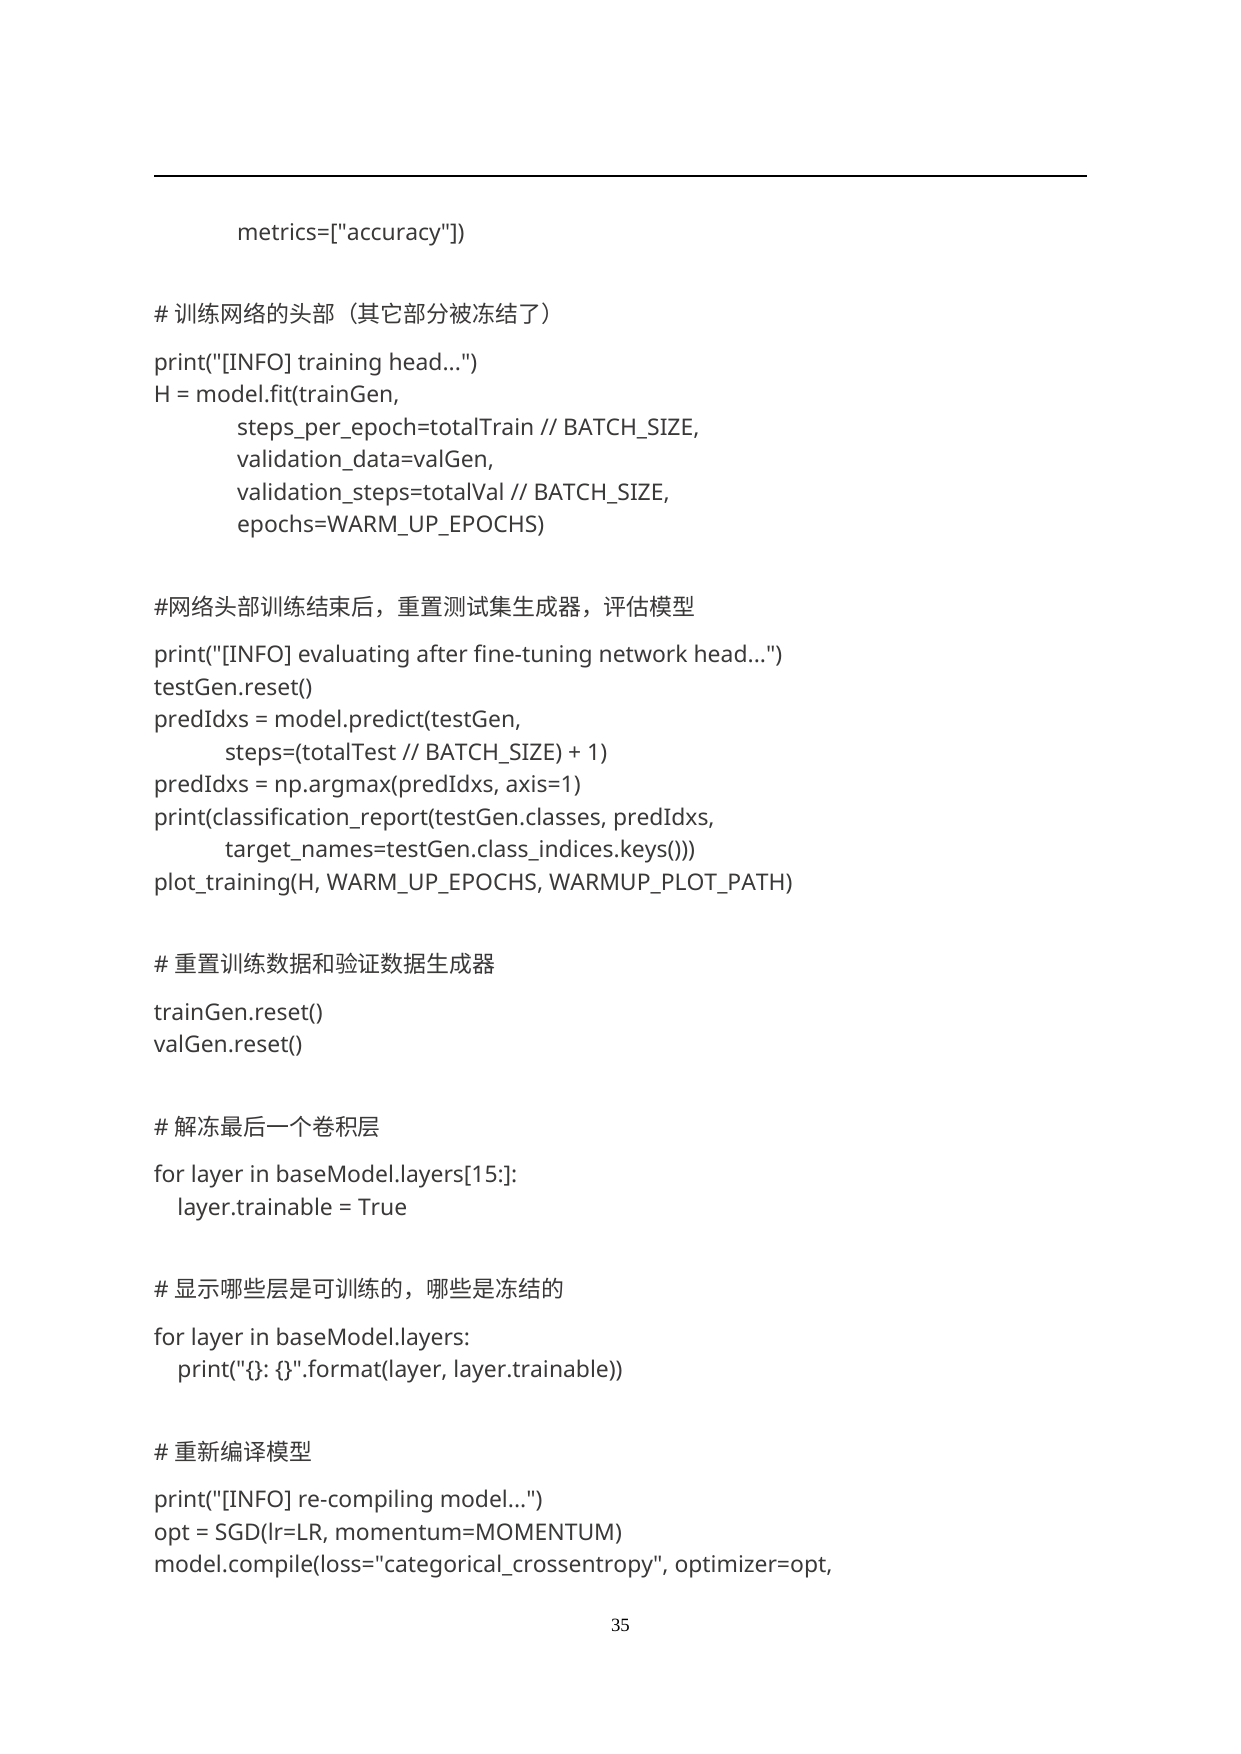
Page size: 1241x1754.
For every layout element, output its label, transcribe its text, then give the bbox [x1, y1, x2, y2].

text # 解冻最后一个卷积层 [153, 1093, 1087, 1158]
text #网络头部训练结束后，重置测试集生成器，评估模型 [153, 573, 1087, 638]
text # 显示哪些层是可训练的，哪些是冻结的 [153, 1255, 1087, 1320]
text validation_data=valGen, [153, 443, 1087, 475]
text # 重置训练数据和验证数据生成器 [153, 930, 1087, 995]
text print(classification_report(testGen.classes, predIdxs, [153, 800, 1087, 833]
text layer.trainable = True [153, 1190, 1087, 1223]
text validation_steps=totalVal // BATCH_SIZE, [153, 475, 1087, 508]
text plot_training(H, WARM_UP_EPOCHS, WARMUP_PLOT_PATH) [153, 865, 1087, 898]
text print("[INFO] evaluating after fine-tuning network head...") [153, 638, 1087, 670]
text model.compile(loss="categorical_crossentropy", optimizer=opt, [153, 1548, 1087, 1580]
text print("[INFO] training head...") [153, 345, 1087, 378]
text print("[INFO] re-compiling model...") [153, 1483, 1087, 1515]
text metrics=["accuracy"]) [153, 215, 1087, 248]
text trainGen.reset() [153, 995, 1087, 1028]
text predIdxs = model.predict(testGen, [153, 703, 1087, 735]
text opt = SGD(lr=LR, momentum=MOMENTUM) [153, 1515, 1087, 1548]
text for layer in baseModel.layers: [153, 1320, 1087, 1353]
text valGen.reset() [153, 1028, 1087, 1060]
text H = model.fit(trainGen, [153, 378, 1087, 410]
text epochs=WARM_UP_EPOCHS) [153, 508, 1087, 540]
text steps=(totalTest // BATCH_SIZE) + 1) [153, 735, 1087, 768]
text predIdxs = np.argmax(predIdxs, axis=1) [153, 768, 1087, 800]
text print("{}: {}".format(layer, layer.trainable)) [153, 1353, 1087, 1385]
text target_names=testGen.class_indices.keys())) [153, 833, 1087, 865]
text testGen.reset() [153, 670, 1087, 703]
text steps_per_epoch=totalTrain // BATCH_SIZE, [153, 410, 1087, 443]
text # 重新编译模型 [153, 1418, 1087, 1483]
text for layer in baseModel.layers[15:]: [153, 1158, 1087, 1190]
text # 训练网络的头部（其它部分被冻结了） [153, 280, 1087, 345]
